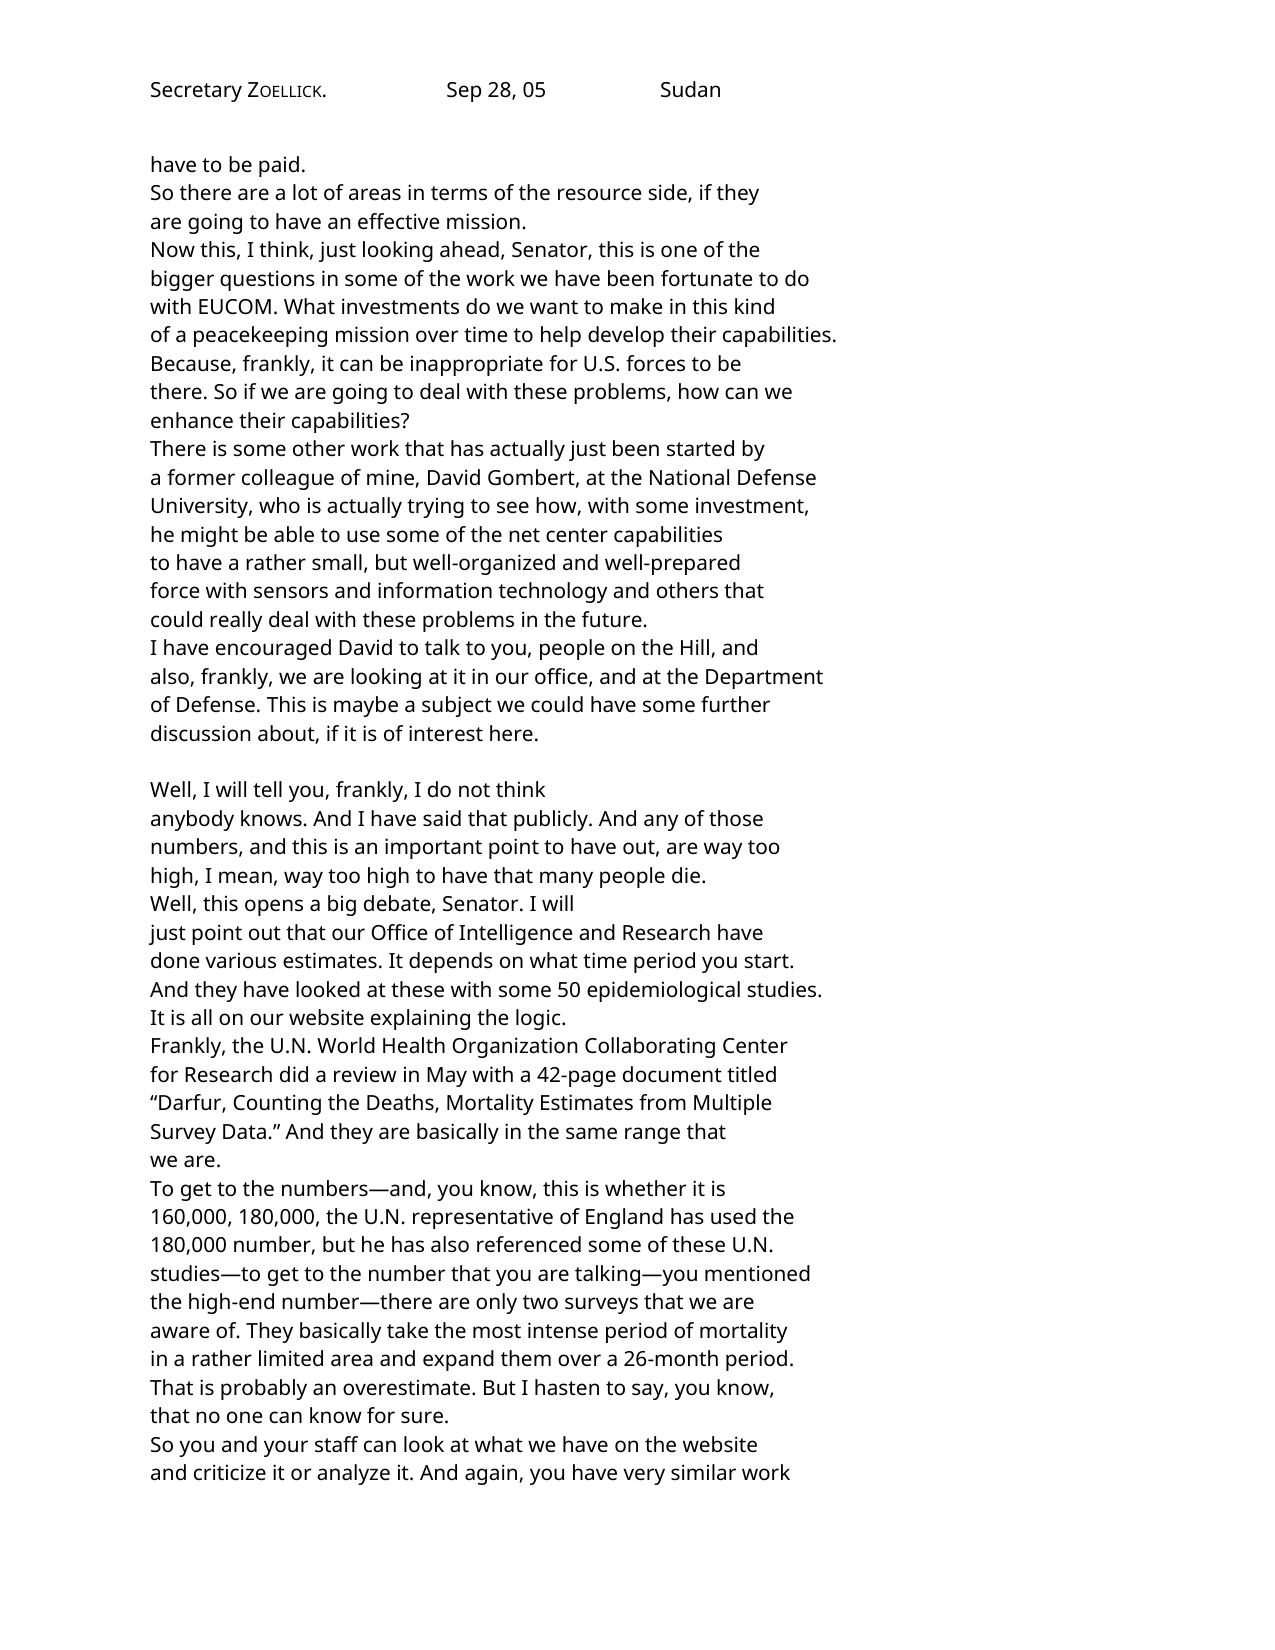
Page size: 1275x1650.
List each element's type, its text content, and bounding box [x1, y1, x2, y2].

text we are. [150, 1145, 1125, 1174]
text high, I mean, way too high to have that many people die. [150, 861, 1125, 889]
text of a peacekeeping mission over time to help develop their capabilities. [150, 321, 1125, 349]
text So you and your staff can look at what we have on the website [150, 1430, 1125, 1458]
text bigger questions in some of the work we have been fortunate to do [150, 264, 1125, 292]
text the high-end number—there are only two surveys that we are [150, 1287, 1125, 1316]
text Well, I will tell you, frankly, I do not think [150, 776, 1125, 804]
text That is probably an overestimate. But I hasten to say, you know, [150, 1373, 1125, 1401]
text in a rather limited area and expand them over a 26-month period. [150, 1344, 1125, 1373]
text with EUCOM. What investments do we want to make in this kind [150, 292, 1125, 321]
text have to be paid. [150, 150, 1125, 178]
text that no one can know for sure. [150, 1401, 1125, 1430]
text and criticize it or analyze it. And again, you have very similar work [150, 1458, 1125, 1487]
text for Research did a review in May with a 42-page document titled [150, 1060, 1125, 1088]
text discussion about, if it is of interest here. [150, 719, 1125, 747]
text also, frankly, we are looking at it in our office, and at the Department [150, 662, 1125, 690]
text numbers, and this is an important point to have out, are way too [150, 832, 1125, 861]
text studies—to get to the number that you are talking—you mentioned [150, 1259, 1125, 1287]
text ‘‘Darfur, Counting the Deaths, Mortality Estimates from Multiple [150, 1088, 1125, 1117]
text Frankly, the U.N. World Health Organization Collaborating Center [150, 1032, 1125, 1060]
text a former colleague of mine, David Gombert, at the National Defense [150, 463, 1125, 491]
text Now this, I think, just looking ahead, Senator, this is one of the [150, 235, 1125, 264]
text To get to the numbers—and, you know, this is whether it is [150, 1174, 1125, 1202]
text force with sensors and information technology and others that [150, 577, 1125, 605]
text to have a rather small, but well-organized and well-prepared [150, 548, 1125, 577]
text And they have looked at these with some 50 epidemiological studies. [150, 975, 1125, 1003]
text It is all on our website explaining the logic. [150, 1003, 1125, 1032]
text Survey Data.’’ And they are basically in the same range that [150, 1117, 1125, 1145]
text he might be able to use some of the net center capabilities [150, 520, 1125, 548]
text just point out that our Office of Intelligence and Research have [150, 918, 1125, 946]
text 160,000, 180,000, the U.N. representative of England has used the [150, 1202, 1125, 1231]
text I have encouraged David to talk to you, people on the Hill, and [150, 633, 1125, 662]
text done various estimates. It depends on what time period you start. [150, 946, 1125, 975]
text aware of. They basically take the most intense period of mortality [150, 1316, 1125, 1344]
text There is some other work that has actually just been started by [150, 434, 1125, 463]
text could really deal with these problems in the future. [150, 605, 1125, 633]
text Because, frankly, it can be inappropriate for U.S. forces to be [150, 349, 1125, 377]
text So there are a lot of areas in terms of the resource side, if they [150, 178, 1125, 207]
text enhance their capabilities? [150, 406, 1125, 434]
text there. So if we are going to deal with these problems, how can we [150, 377, 1125, 406]
text are going to have an effective mission. [150, 207, 1125, 235]
text University, who is actually trying to see how, with some investment, [150, 491, 1125, 520]
text Well, this opens a big debate, Senator. I will [150, 889, 1125, 918]
text of Defense. This is maybe a subject we could have some further [150, 690, 1125, 719]
text anybody knows. And I have said that publicly. And any of those [150, 804, 1125, 832]
text 180,000 number, but he has also referenced some of these U.N. [150, 1231, 1125, 1259]
